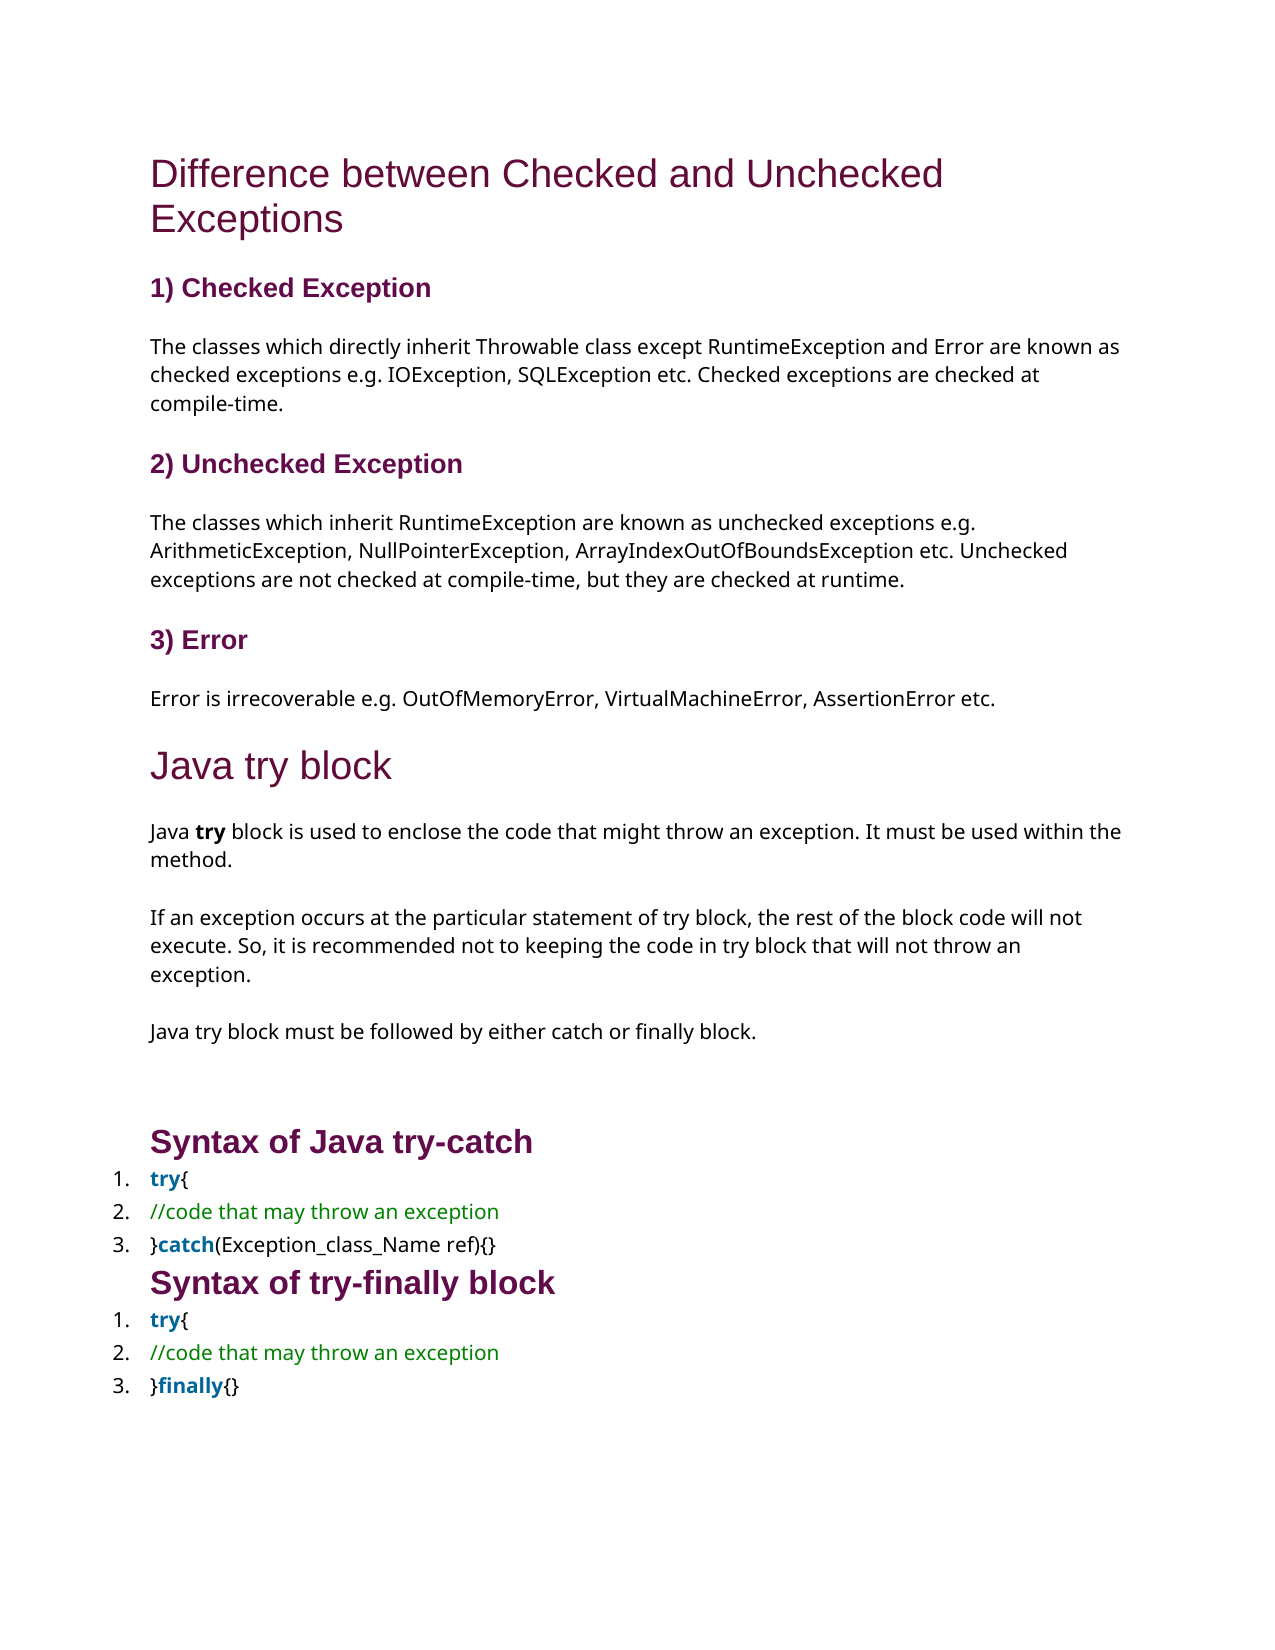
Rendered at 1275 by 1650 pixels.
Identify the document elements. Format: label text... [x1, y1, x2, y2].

list try{ [112, 1301, 1125, 1334]
subtitle 2) Unchecked Exception [150, 447, 1125, 479]
list }catch(Exception_class_Name ref){} [112, 1226, 1125, 1259]
list //code that may throw an exception [112, 1193, 1125, 1226]
list }finally{} [112, 1367, 1125, 1400]
text Error is irrecoverable e.g. OutOfMemoryError, VirtualMachineError, AssertionError etc. [150, 684, 1125, 713]
subtitle Difference between Checked and Unchecked Exceptions [150, 150, 1125, 241]
subtitle Syntax of Java try-catch [150, 1122, 1125, 1160]
subtitle Syntax of try-finally block [150, 1263, 1125, 1301]
text Java try block must be followed by either catch or finally block. [150, 1017, 1125, 1046]
subtitle Java try block [150, 742, 1125, 788]
list try{ [112, 1160, 1125, 1193]
text The classes which inherit RuntimeException are known as unchecked exceptions e.g. ArithmeticException, NullPointerException, ArrayIndexOutOfBoundsException etc. Unchecked exceptions are not checked at compile-time, but they are checked at runtime. [150, 508, 1125, 593]
text Java try block is used to enclose the code that might throw an exception. It must be used within the method. [150, 817, 1125, 874]
subtitle 3) Error [150, 623, 1125, 655]
text If an exception occurs at the particular statement of try block, the rest of the block code will not execute. So, it is recommended not to keeping the code in try block that will not throw an exception. [150, 903, 1125, 988]
text The classes which directly inherit Throwable class except RuntimeException and Error are known as checked exceptions e.g. IOException, SQLException etc. Checked exceptions are checked at compile-time. [150, 332, 1125, 417]
subtitle 1) Checked Exception [150, 270, 1125, 303]
list //code that may throw an exception [112, 1334, 1125, 1367]
